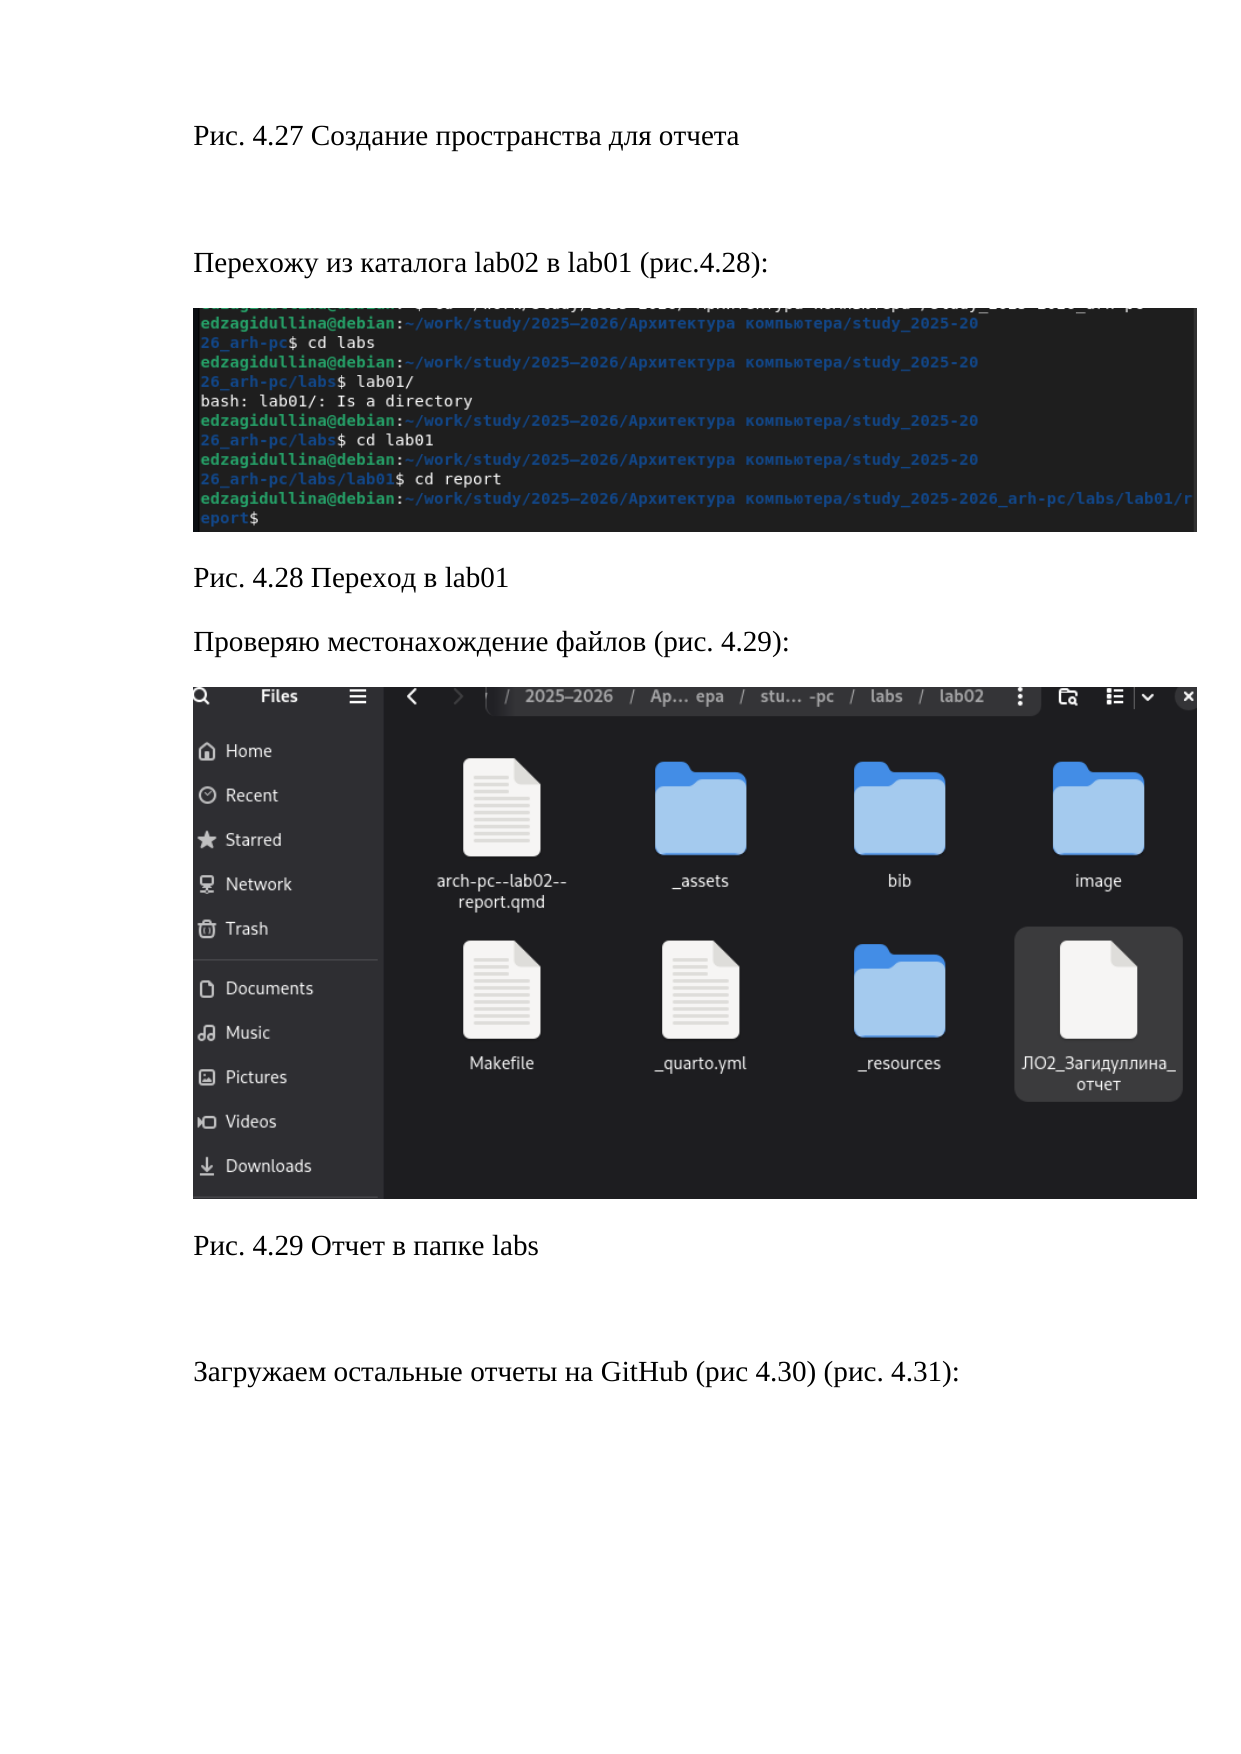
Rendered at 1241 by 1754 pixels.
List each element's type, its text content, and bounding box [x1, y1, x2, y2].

picture [193, 308, 1197, 532]
picture [193, 687, 1197, 1199]
text Проверяю местонахождение файлов (рис. 4.29): [119, 624, 1059, 657]
text Рис. 4.29 Отчет в папке labs [119, 1228, 1059, 1261]
text Перехожу из каталога lab02 в lab01 (рис.4.28): [119, 245, 1059, 278]
text Рис. 4.28 Переход в lab01 [119, 560, 1059, 594]
text Рис. 4.27 Создание пространства для отчета [119, 118, 1059, 152]
text Загружаем остальные отчеты на GitHub (рис 4.30) (рис. 4.31): [119, 1354, 1059, 1388]
